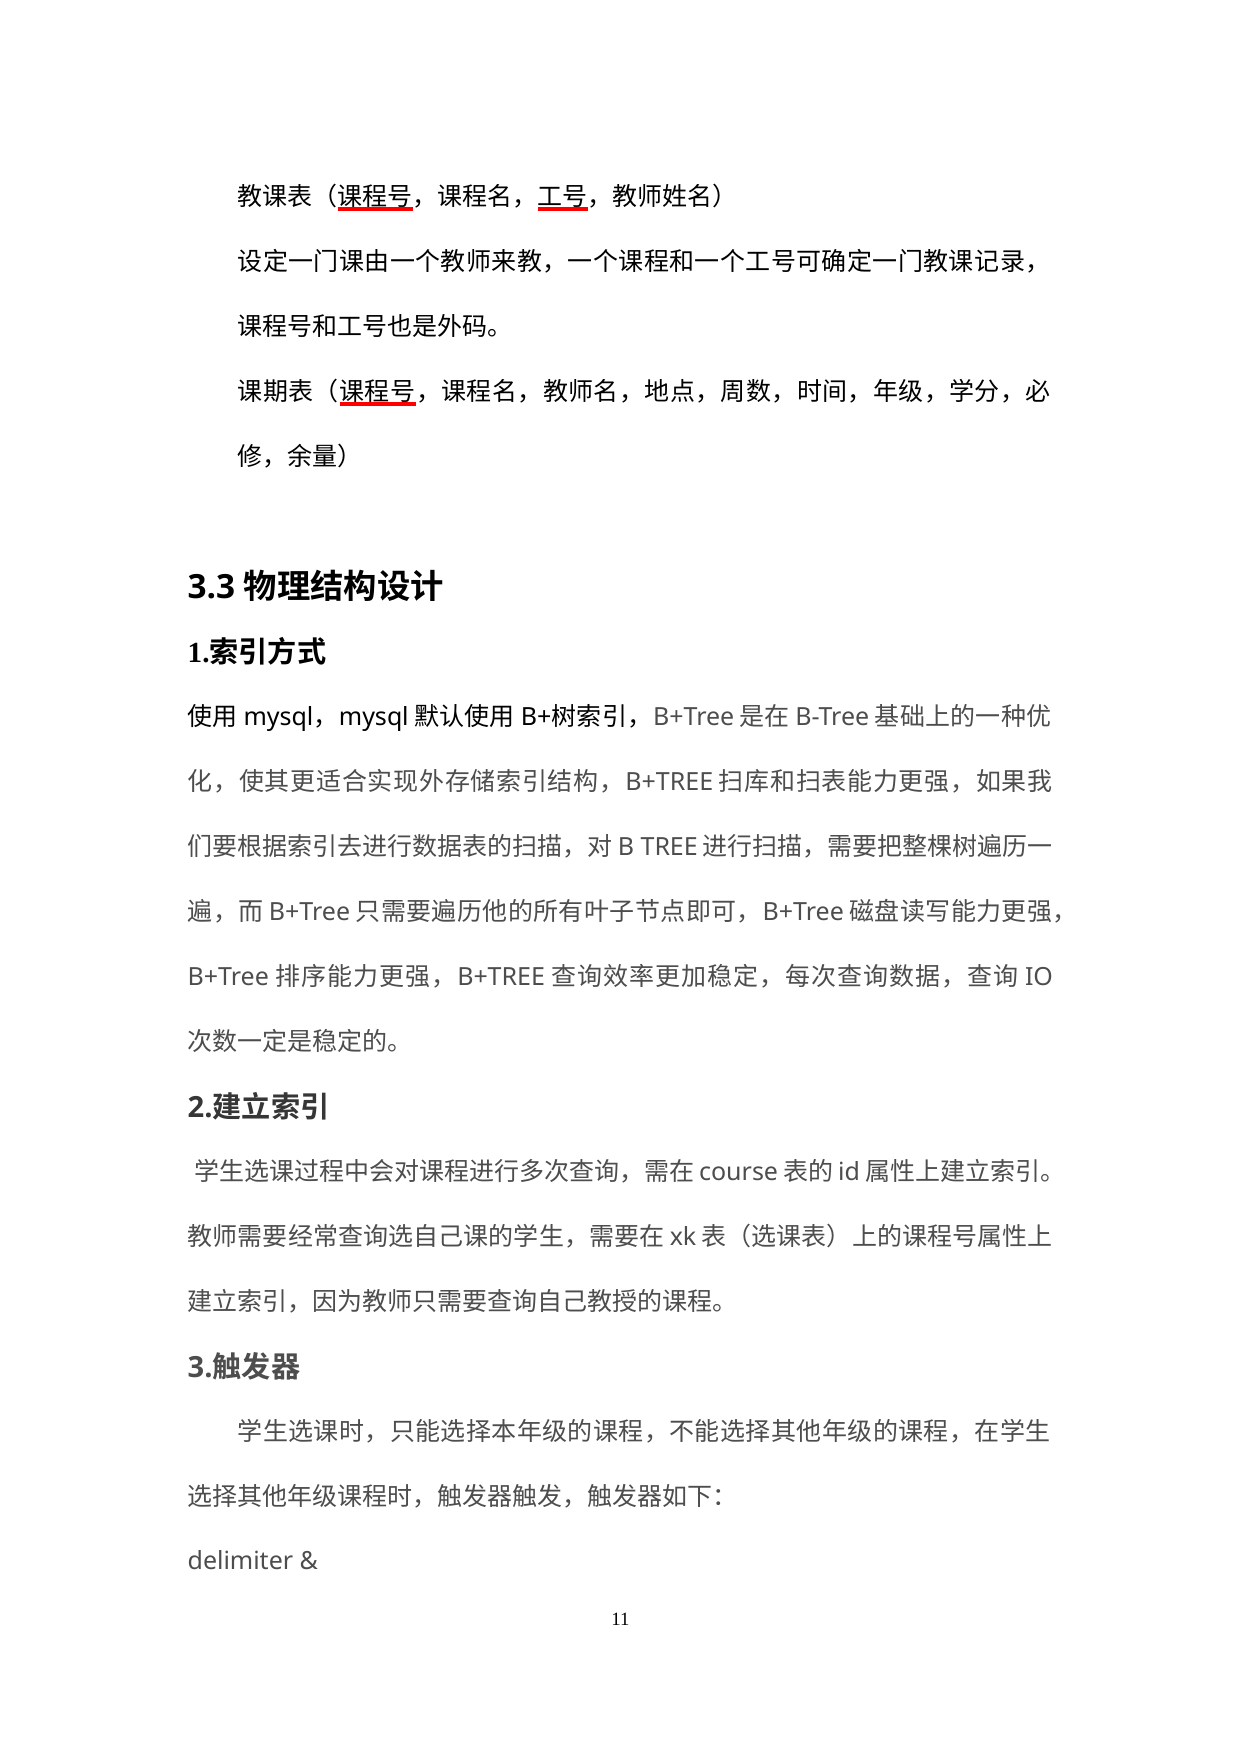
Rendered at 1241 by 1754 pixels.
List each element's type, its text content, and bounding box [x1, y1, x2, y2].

text 教课表（课程号，课程名，工号，教师姓名） [237, 162, 1053, 227]
text 3.触发器 [187, 1332, 1053, 1397]
text 学生选课过程中会对课程进行多次查询，需在course表的id属性上建立索引。 [187, 1137, 1053, 1202]
text 设定一门课由一个教师来教，一个课程和一个工号可确定一门教课记录，课程号和工号也是外码。 [237, 227, 1053, 357]
text 1.索引方式 [187, 617, 1053, 682]
text 3.3 物理结构设计 [187, 552, 1053, 617]
text delimiter & [187, 1527, 1053, 1592]
text 学生选课时，只能选择本年级的课程，不能选择其他年级的课程，在学生选择其他年级课程时，触发器触发，触发器如下： [187, 1397, 1053, 1527]
text 课期表（课程号，课程名，教师名，地点，周数，时间，年级，学分，必修，余量） [237, 357, 1053, 487]
text 使用mysql，mysql默认使用B+树索引，B+Tree是在B-Tree基础上的一种优化，使其更适合实现外存储索引结构，B+TREE扫库和扫表能力更强，如果我们要根据索引去进行数据表的扫描，对B TREE进行扫描，需要把整棵树遍历一遍，而B+Tree只需要遍历他的所有叶子节点即可，B+Tree磁盘读写能力更强，B+Tree排序能力更强，B+TREE查询效率更加稳定，每次查询数据，查询IO次数一定是稳定的。 [187, 682, 1053, 1072]
text 教师需要经常查询选自己课的学生，需要在xk表（选课表）上的课程号属性上建立索引，因为教师只需要查询自己教授的课程。 [187, 1202, 1053, 1332]
text 2.建立索引 [187, 1072, 1053, 1137]
